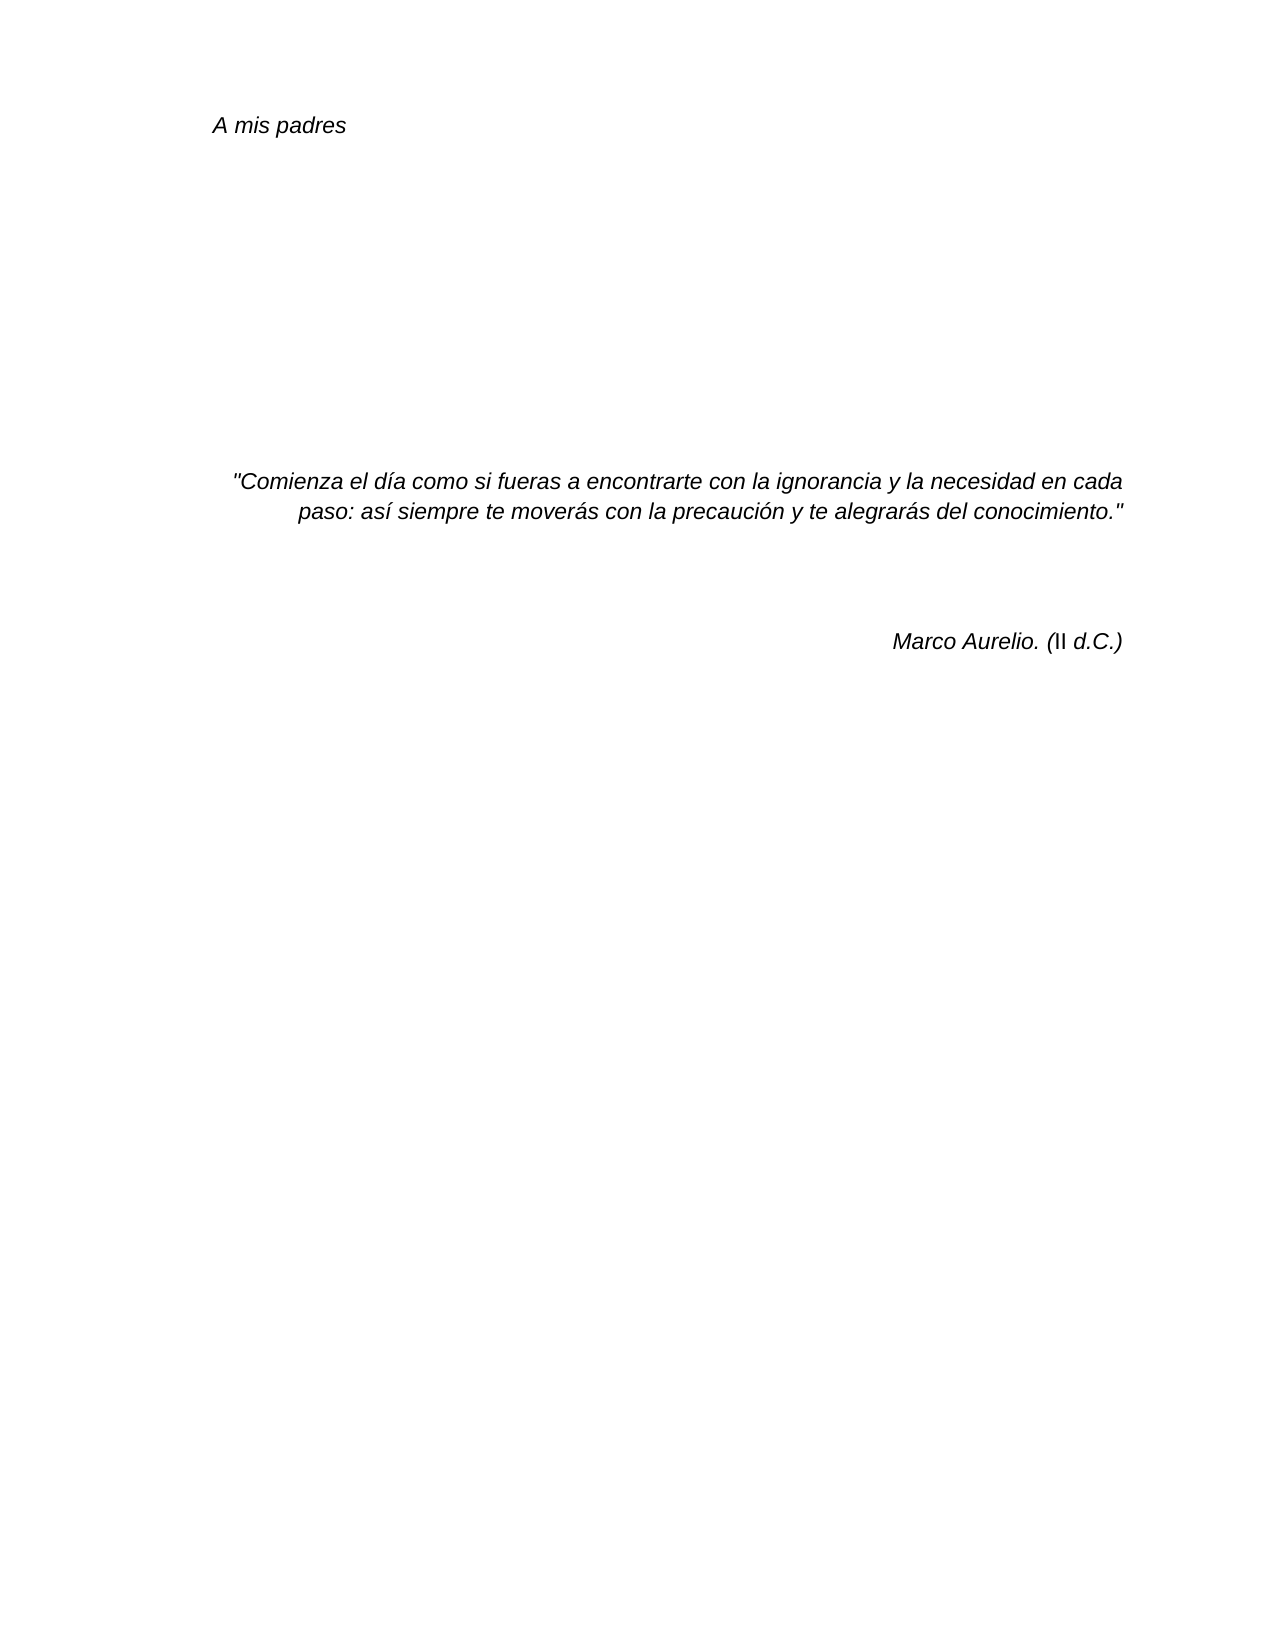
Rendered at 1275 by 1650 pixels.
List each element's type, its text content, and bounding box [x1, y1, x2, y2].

text Marco Aurelio. (II d.C.) [213, 628, 1125, 654]
text "Comienza el día como si fueras a encontrarte con la ignorancia y la necesidad en cada paso: así siempre te moverás con la precaución y te alegrarás del conocimiento." [213, 468, 1125, 524]
list A mis padres [213, 112, 1125, 139]
